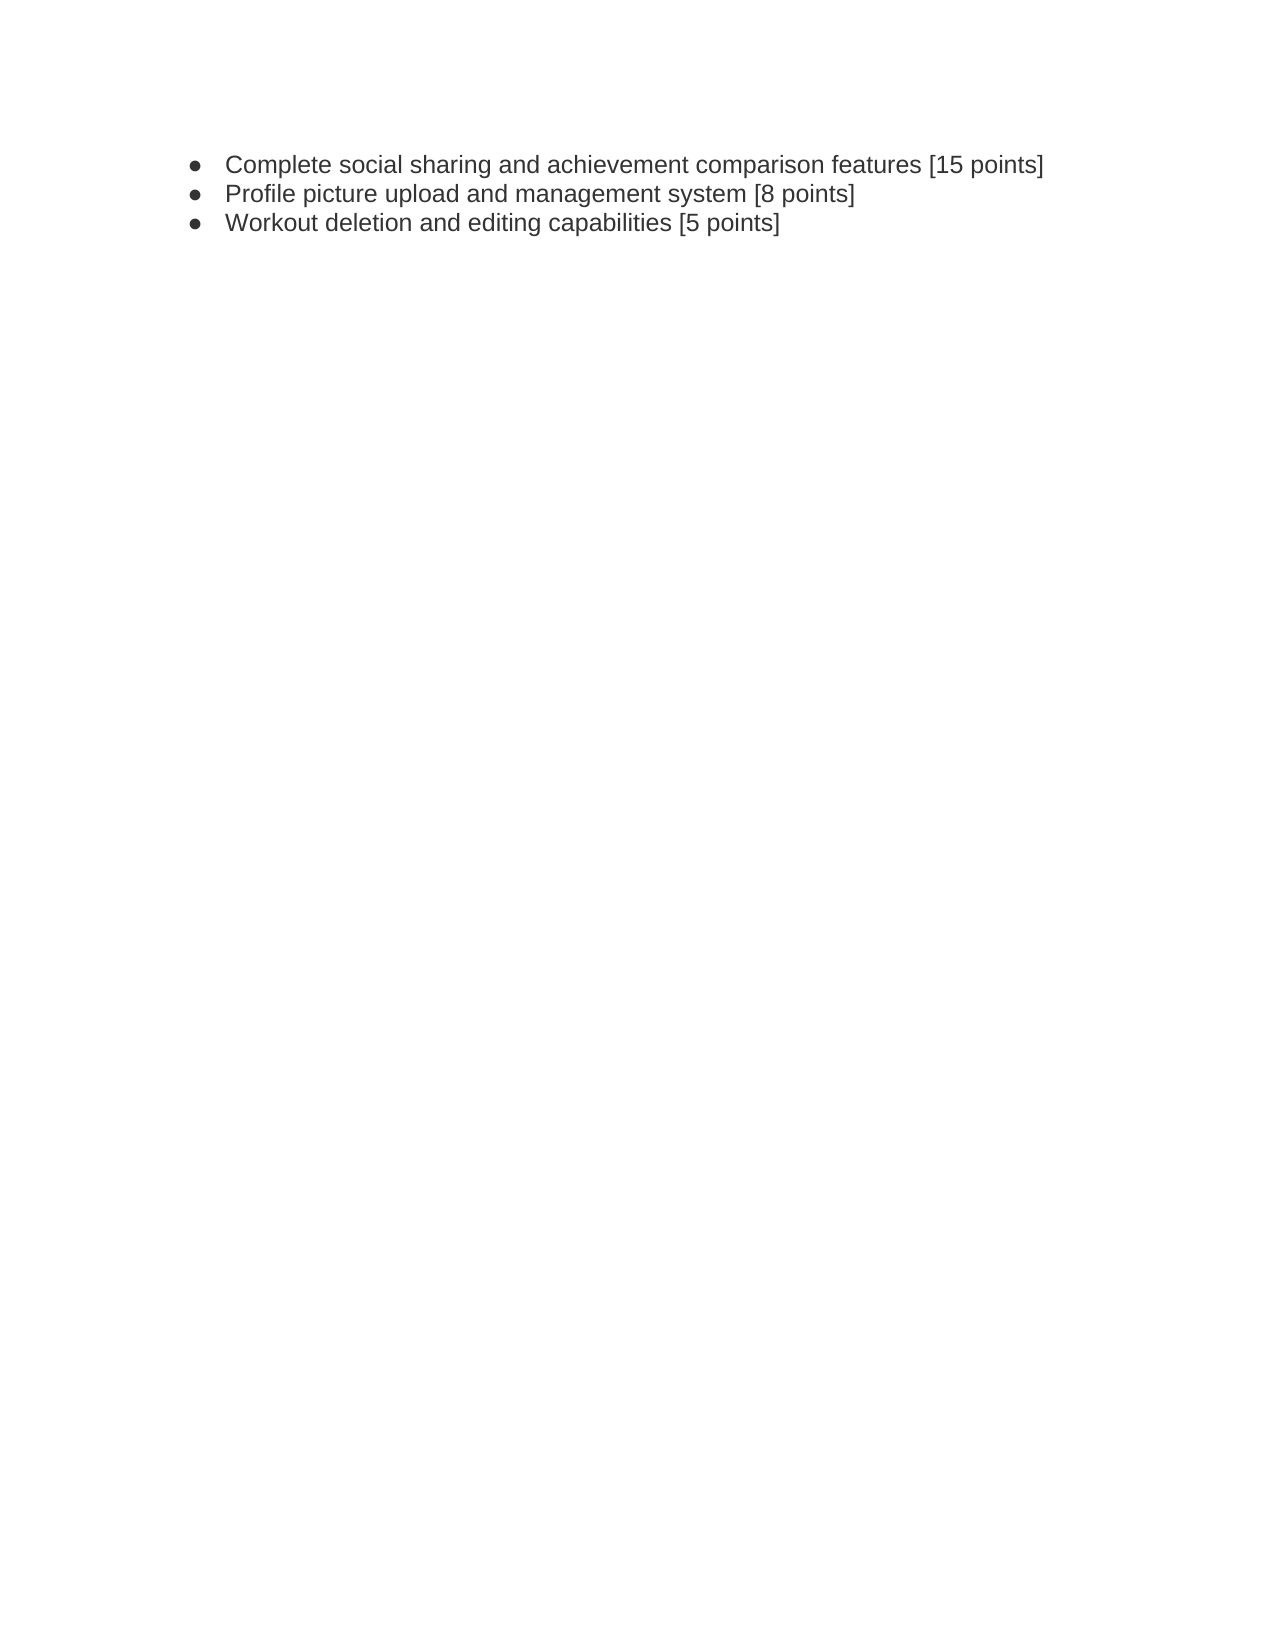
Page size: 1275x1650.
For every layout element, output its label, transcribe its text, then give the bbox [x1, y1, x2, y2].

list Profile picture upload and management system [8 points] [187, 179, 1125, 207]
list Complete social sharing and achievement comparison features [15 points] [187, 150, 1125, 179]
list Workout deletion and editing capabilities [5 points] [187, 207, 1125, 236]
